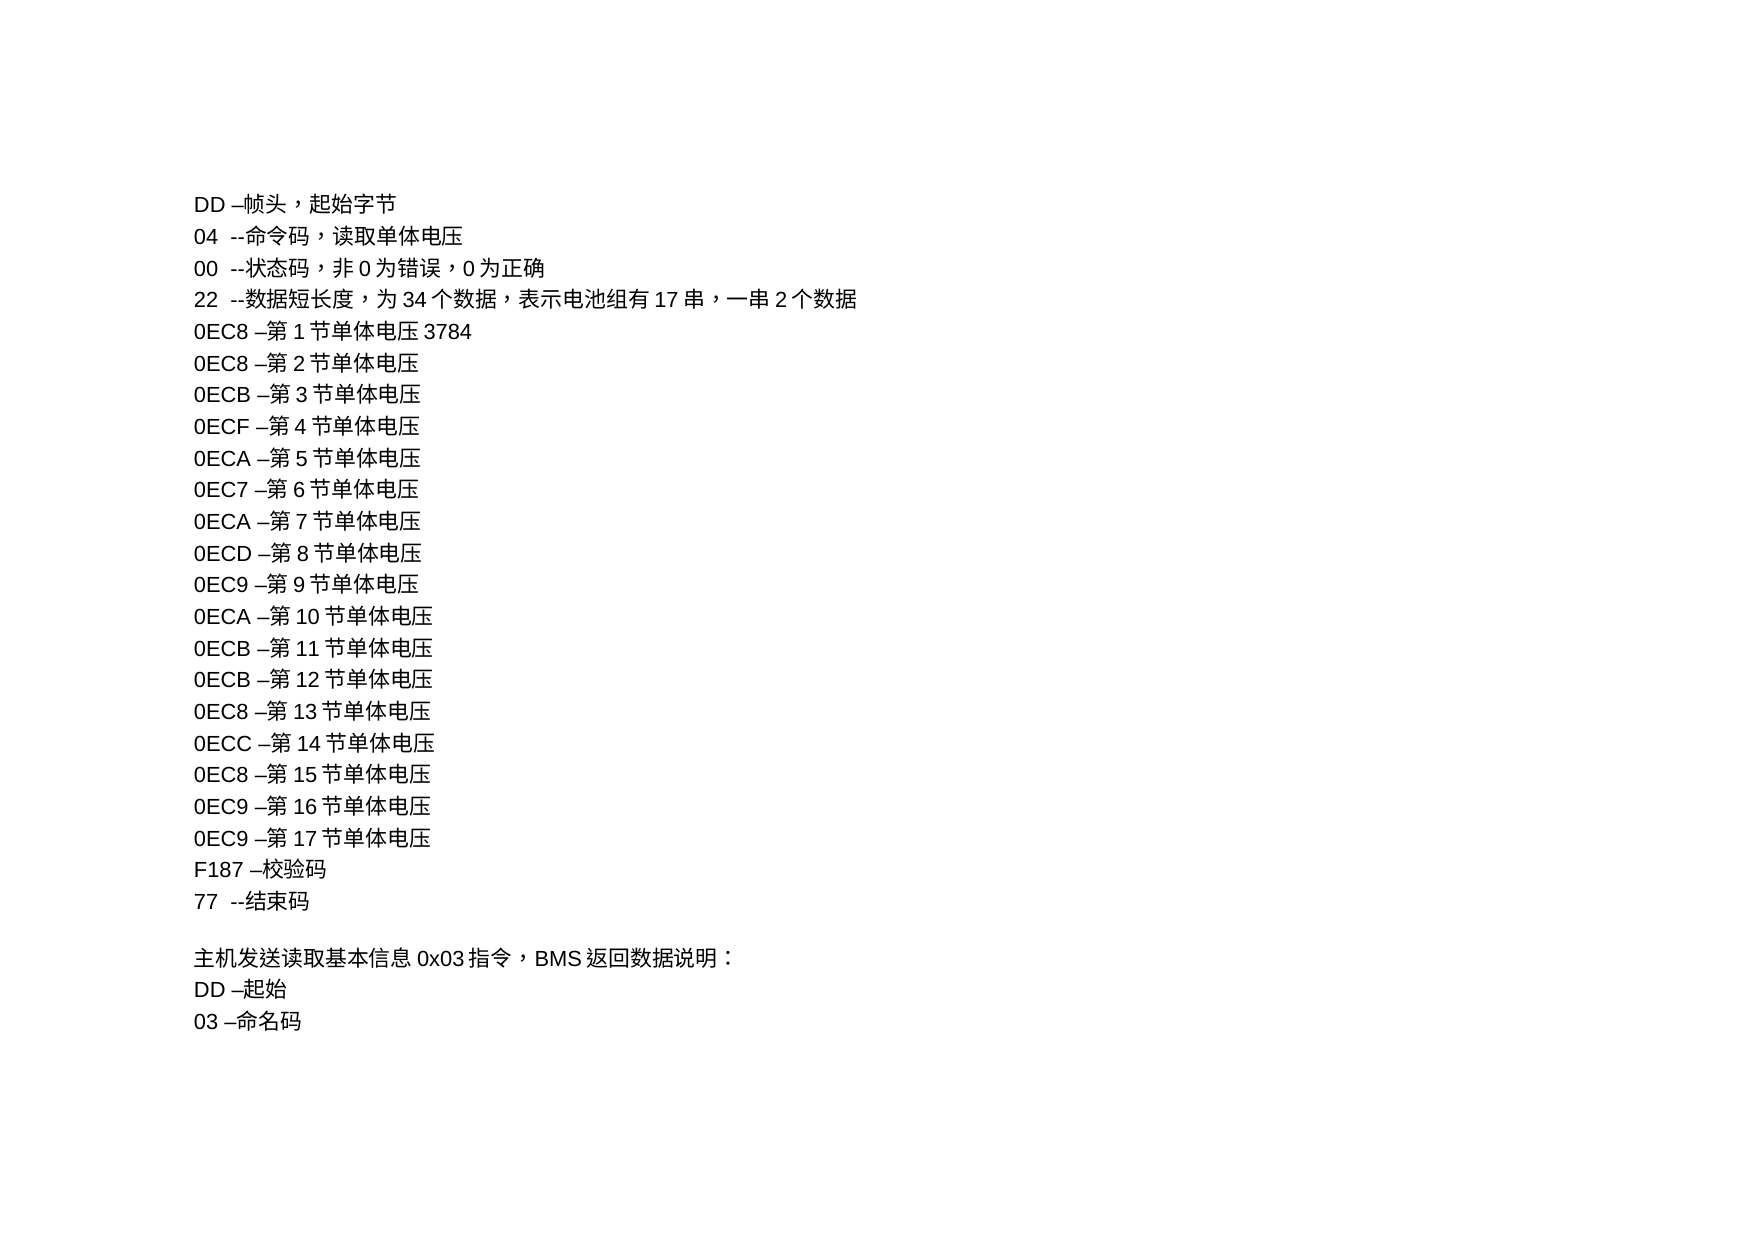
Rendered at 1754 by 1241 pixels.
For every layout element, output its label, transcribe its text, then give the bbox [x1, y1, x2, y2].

text F187 –校验码 [194, 852, 1604, 884]
text DD –帧头，起始字节 04 --命令码，读取单体电压 00 --状态码，非0为错误，0为正确 22 --数据短长度，为34个数据，表示电池组有17串，一串2个数据 0EC8 –第1节单体电压3784 0EC8 –第2节单体电压 0ECB –第3节单体电压 0ECF –第4节单体电压 0ECA –第5节单体电压 0EC7 –第6节单体电压 0ECA –第7节单体电压 0ECD –第8节单体电压 0EC9 –第9节单体电压 0ECA –第10节单体电压 0ECB –第11节单体电压 0ECB –第12节单体电压 0EC8 –第13节单体电压 0ECC –第14节单体电压 0EC8 –第15节单体电压 0EC9 –第16节单体电压 0EC9 –第17节单体电压 [194, 187, 1604, 852]
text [194, 972, 1604, 1036]
text 77 --结束码 [194, 884, 1604, 916]
text 主机发送读取基本信息0x03指令，BMS返回数据说明： [150, 916, 1604, 972]
